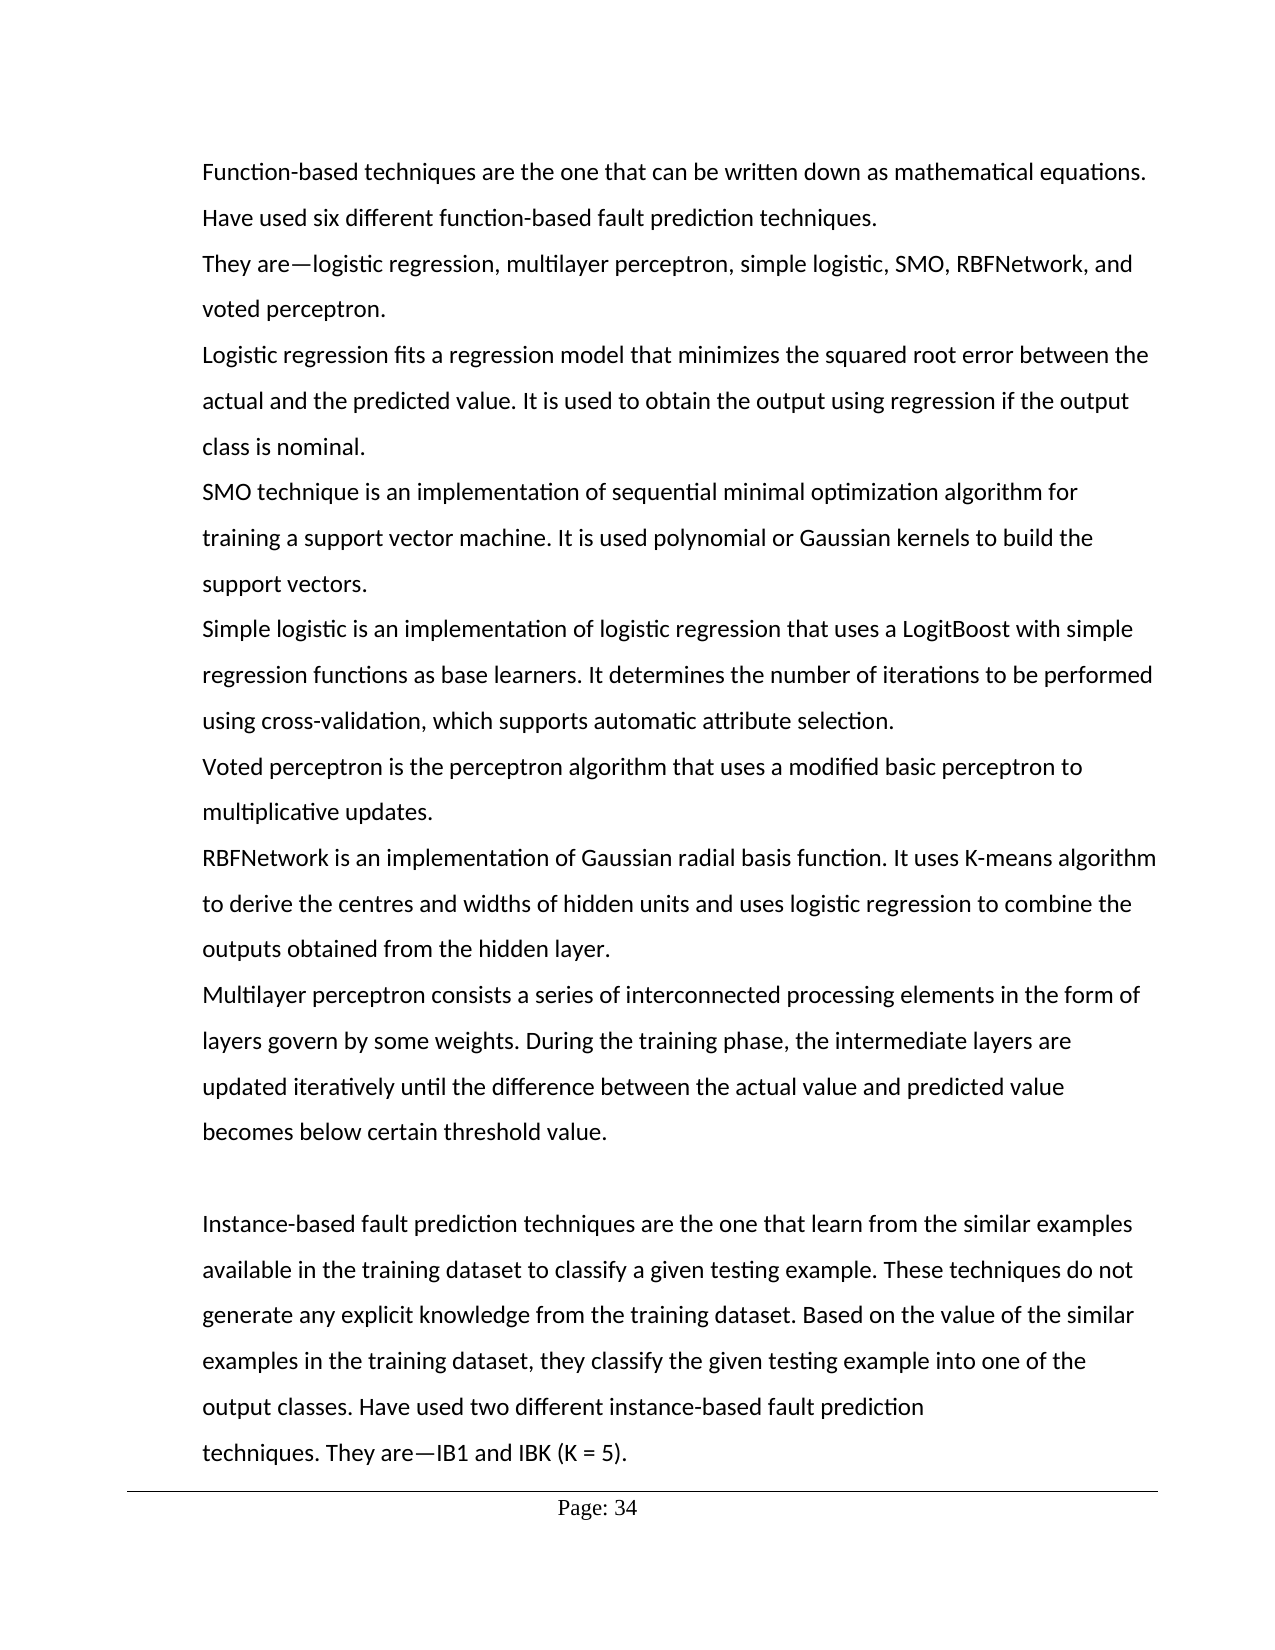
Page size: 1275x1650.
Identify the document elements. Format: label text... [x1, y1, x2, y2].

text Voted perceptron is the perceptron algorithm that uses a modified basic perceptron to multiplicative updates. [202, 751, 1158, 827]
text examples in the training dataset, they classify the given testing example into one of the output classes. Have used two different instance-based fault prediction [202, 1345, 1158, 1421]
text to derive the centres and widths of hidden units and uses logistic regression to combine the outputs obtained from the hidden layer. [202, 888, 1158, 964]
text SMO technique is an implementation of sequential minimal optimization algorithm for training a support vector machine. It is used polynomial or Gaussian kernels to build the support vectors. [202, 476, 1158, 598]
text Simple logistic is an implementation of logistic regression that uses a LogitBoost with simple regression functions as base learners. It determines the number of iterations to be performed using cross-validation, which supports automatic attribute selection. [202, 613, 1158, 736]
text They are—logistic regression, multilayer perceptron, simple logistic, SMO, RBFNetwork, and voted perceptron. [202, 248, 1158, 324]
text RBFNetwork is an implementation of Gaussian radial basis function. It uses K-means algorithm [202, 842, 1158, 873]
text Multilayer perceptron consists a series of interconnected processing elements in the form of layers govern by some weights. During the training phase, the intermediate layers are updated iteratively until the difference between the actual value and predicted value becomes below certain threshold value. [202, 979, 1158, 1147]
text Instance-based fault prediction techniques are the one that learn from the similar examples available in the training dataset to classify a given testing example. These techniques do not generate any explicit knowledge from the training dataset. Based on the value of the similar [202, 1208, 1158, 1330]
text Logistic regression fits a regression model that minimizes the squared root error between the actual and the predicted value. It is used to obtain the output using regression if the output class is nominal. [202, 339, 1158, 461]
text Function-based techniques are the one that can be written down as mathematical equations. Have used six different function-based fault prediction techniques. [202, 156, 1158, 232]
text techniques. They are—IB1 and IBK (K = 5). [202, 1437, 1158, 1467]
